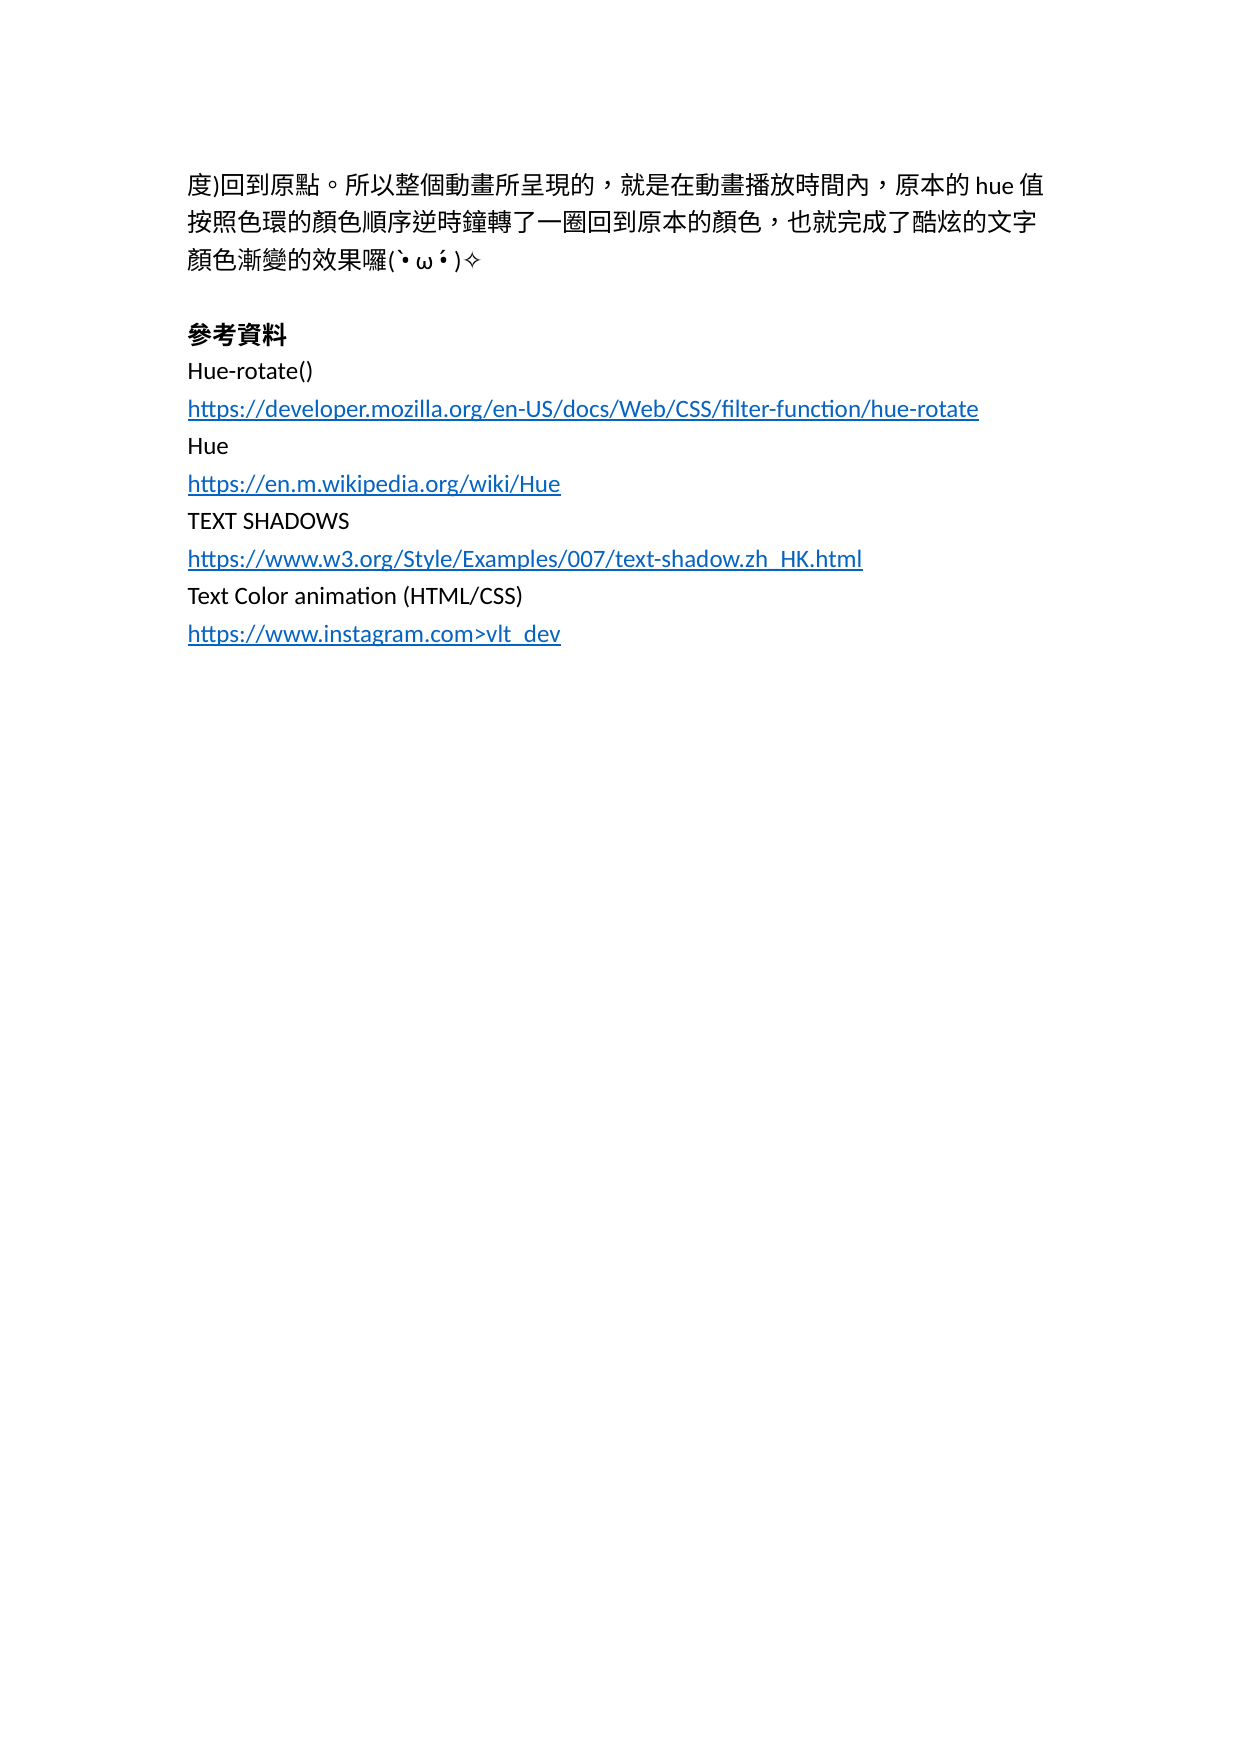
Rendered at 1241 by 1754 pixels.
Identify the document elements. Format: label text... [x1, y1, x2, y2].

text https://www.instagram.com>vlt_dev [187, 614, 1053, 652]
text https://en.m.wikipedia.org/wiki/Hue [187, 464, 1053, 502]
text Text Color animation (HTML/CSS) [187, 577, 1053, 614]
text https://developer.mozilla.org/en-US/docs/Web/CSS/filter-function/hue-rotate [187, 389, 1053, 427]
text Hue [187, 427, 1053, 464]
text https://www.w3.org/Style/Examples/007/text-shadow.zh_HK.html [187, 539, 1053, 577]
text 參考資料 [187, 314, 1053, 352]
text Hue-rotate() [187, 352, 1053, 389]
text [187, 164, 1053, 277]
text TEXT SHADOWS [187, 502, 1053, 539]
